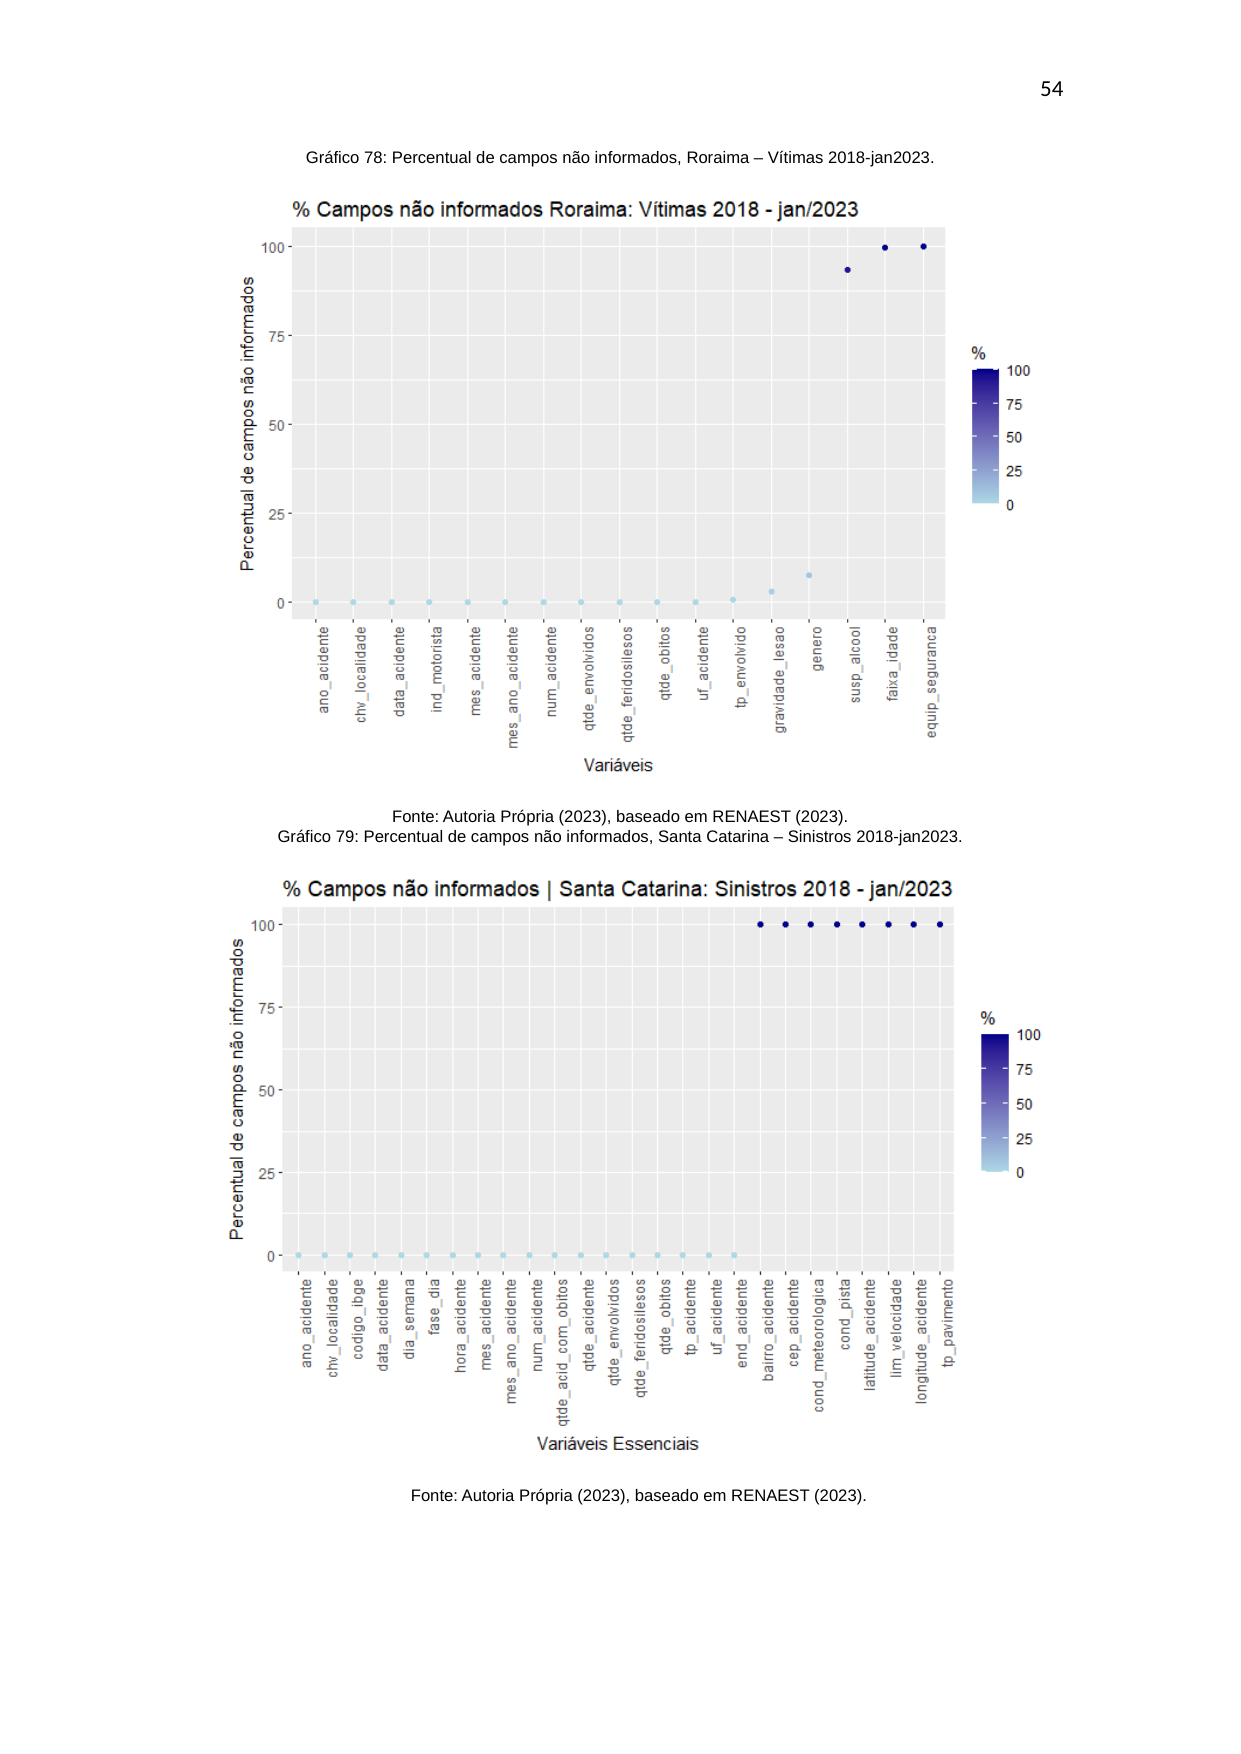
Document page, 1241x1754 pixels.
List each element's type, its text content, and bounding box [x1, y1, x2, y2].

picture [219, 870, 1058, 1462]
text Gráfico 78: Percentual de campos não informados, Roraima – Vítimas 2018-jan2023. [177, 148, 1063, 167]
text Fonte: Autoria Própria (2023), baseado em RENAEST (2023). [177, 1486, 1063, 1505]
picture [231, 191, 1047, 783]
text Fonte: Autoria Própria (2023), baseado em RENAEST (2023). [177, 807, 1063, 826]
text Gráfico 79: Percentual de campos não informados, Santa Catarina – Sinistros 2018-jan2023. [177, 826, 1063, 846]
